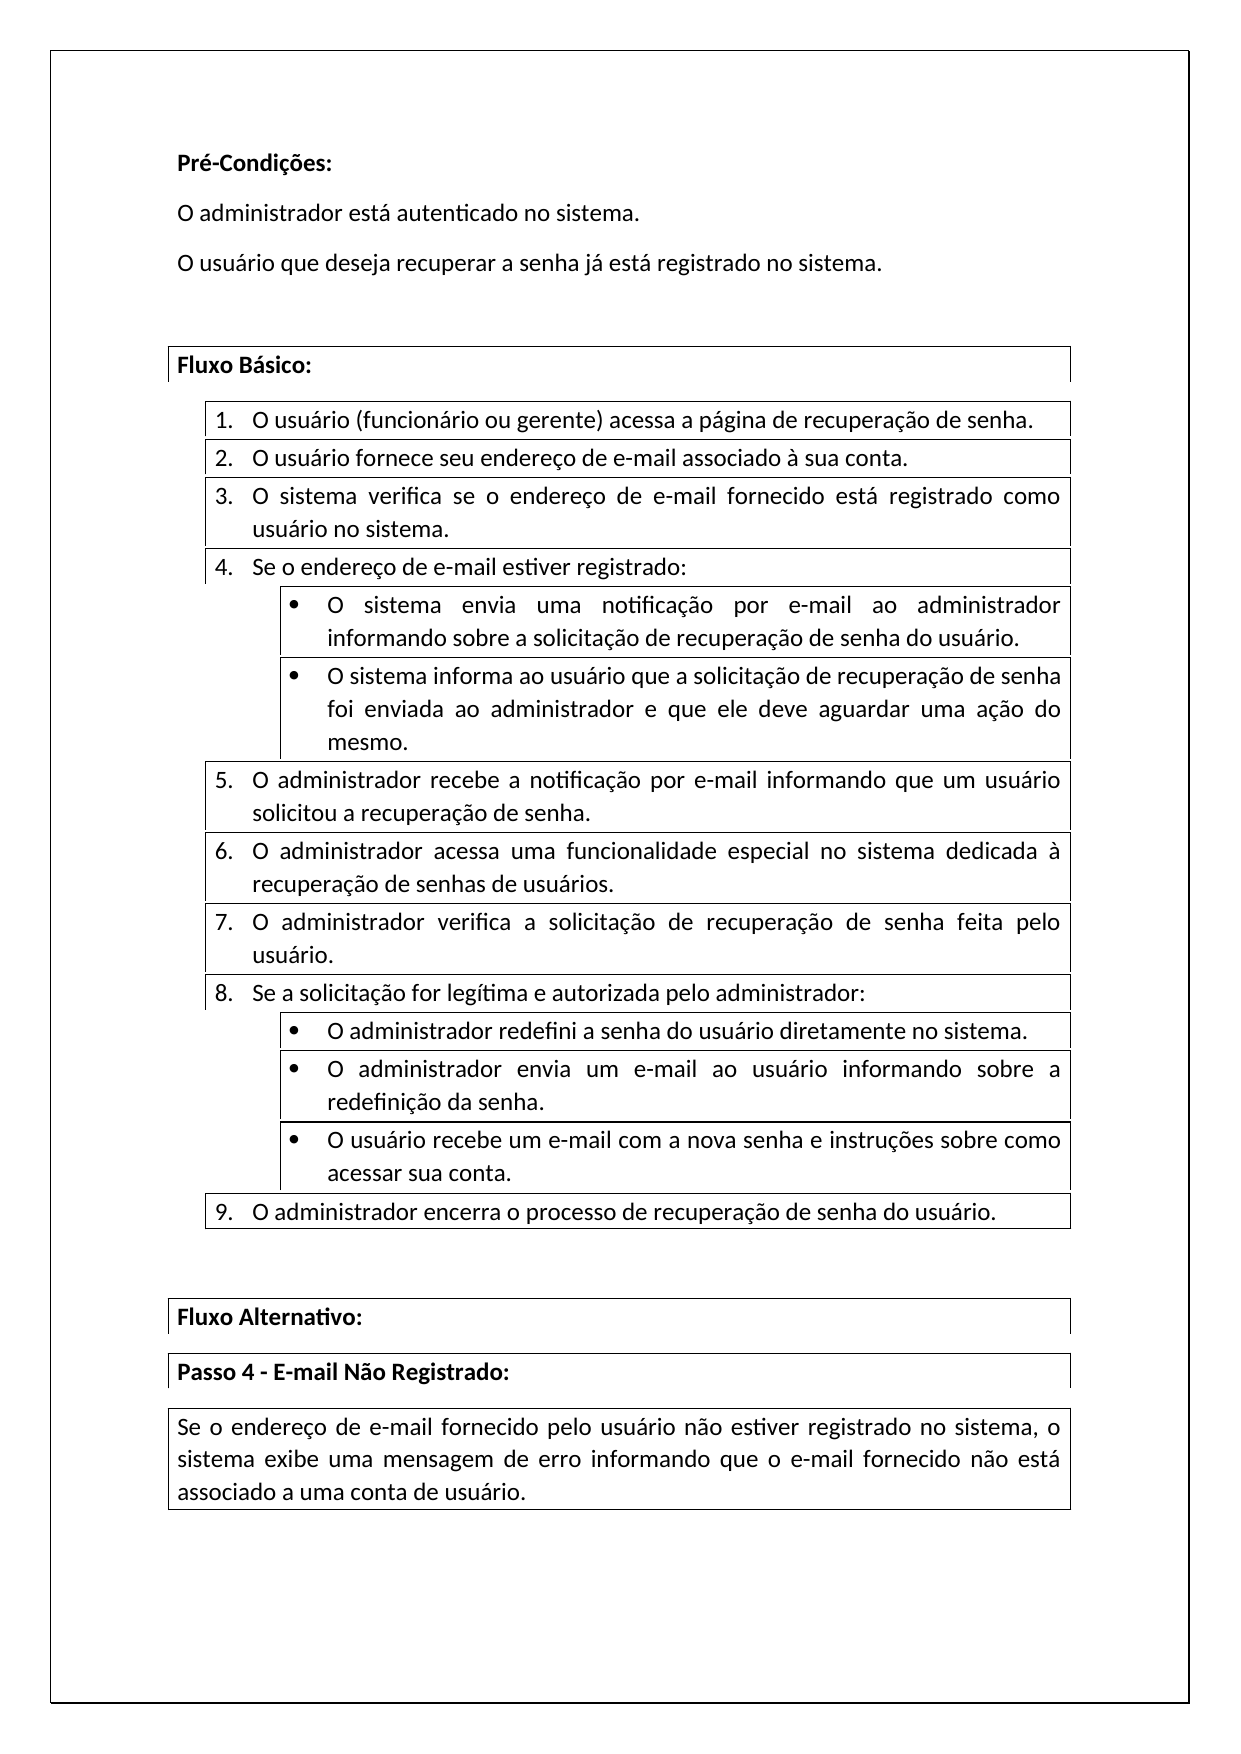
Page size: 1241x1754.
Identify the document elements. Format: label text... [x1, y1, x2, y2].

text O administrador está autenticado no sistema. [177, 197, 1062, 228]
text Pré-Condições: [177, 147, 1062, 178]
list O administrador redefini a senha do usuário diretamente no sistema. [281, 1013, 1070, 1048]
text Passo 4 - E-mail Não Registrado: [169, 1354, 1070, 1388]
text Se o endereço de e-mail fornecido pelo usuário não estiver registrado no sistema, o sistema exibe uma mensagem de erro informando que o e-mail fornecido não está associado a uma conta de usuário. [169, 1409, 1070, 1509]
list O administrador verifica a solicitação de recuperação de senha feita pelo usuário. [206, 904, 1070, 972]
text O usuário que deseja recuperar a senha já está registrado no sistema. [177, 247, 1062, 277]
list O usuário recebe um e-mail com a nova senha e instruções sobre como acessar sua conta. [281, 1123, 1070, 1190]
list O sistema informa ao usuário que a solicitação de recuperação de senha foi enviada ao administrador e que ele deve aguardar uma ação do mesmo. [281, 658, 1070, 759]
list O sistema verifica se o endereço de e-mail fornecido está registrado como usuário no sistema. [206, 478, 1070, 546]
list O usuário (funcionário ou gerente) acessa a página de recuperação de senha. [206, 402, 1070, 436]
list O sistema envia uma notificação por e-mail ao administrador informando sobre a solicitação de recuperação de senha do usuário. [281, 587, 1070, 655]
list O administrador recebe a notificação por e-mail informando que um usuário solicitou a recuperação de senha. [206, 762, 1070, 830]
text Fluxo Básico: [169, 347, 1070, 382]
text Fluxo Alternativo: [169, 1299, 1070, 1334]
list O usuário fornece seu endereço de e-mail associado à sua conta. [206, 440, 1070, 474]
list Se a solicitação for legítima e autorizada pelo administrador: [206, 975, 1070, 1010]
list Se o endereço de e-mail estiver registrado: [206, 549, 1070, 584]
list O administrador envia um e-mail ao usuário informando sobre a redefinição da senha. [281, 1051, 1070, 1119]
list O administrador encerra o processo de recuperação de senha do usuário. [206, 1194, 1070, 1228]
list O administrador acessa uma funcionalidade especial no sistema dedicada à recuperação de senhas de usuários. [206, 833, 1070, 901]
